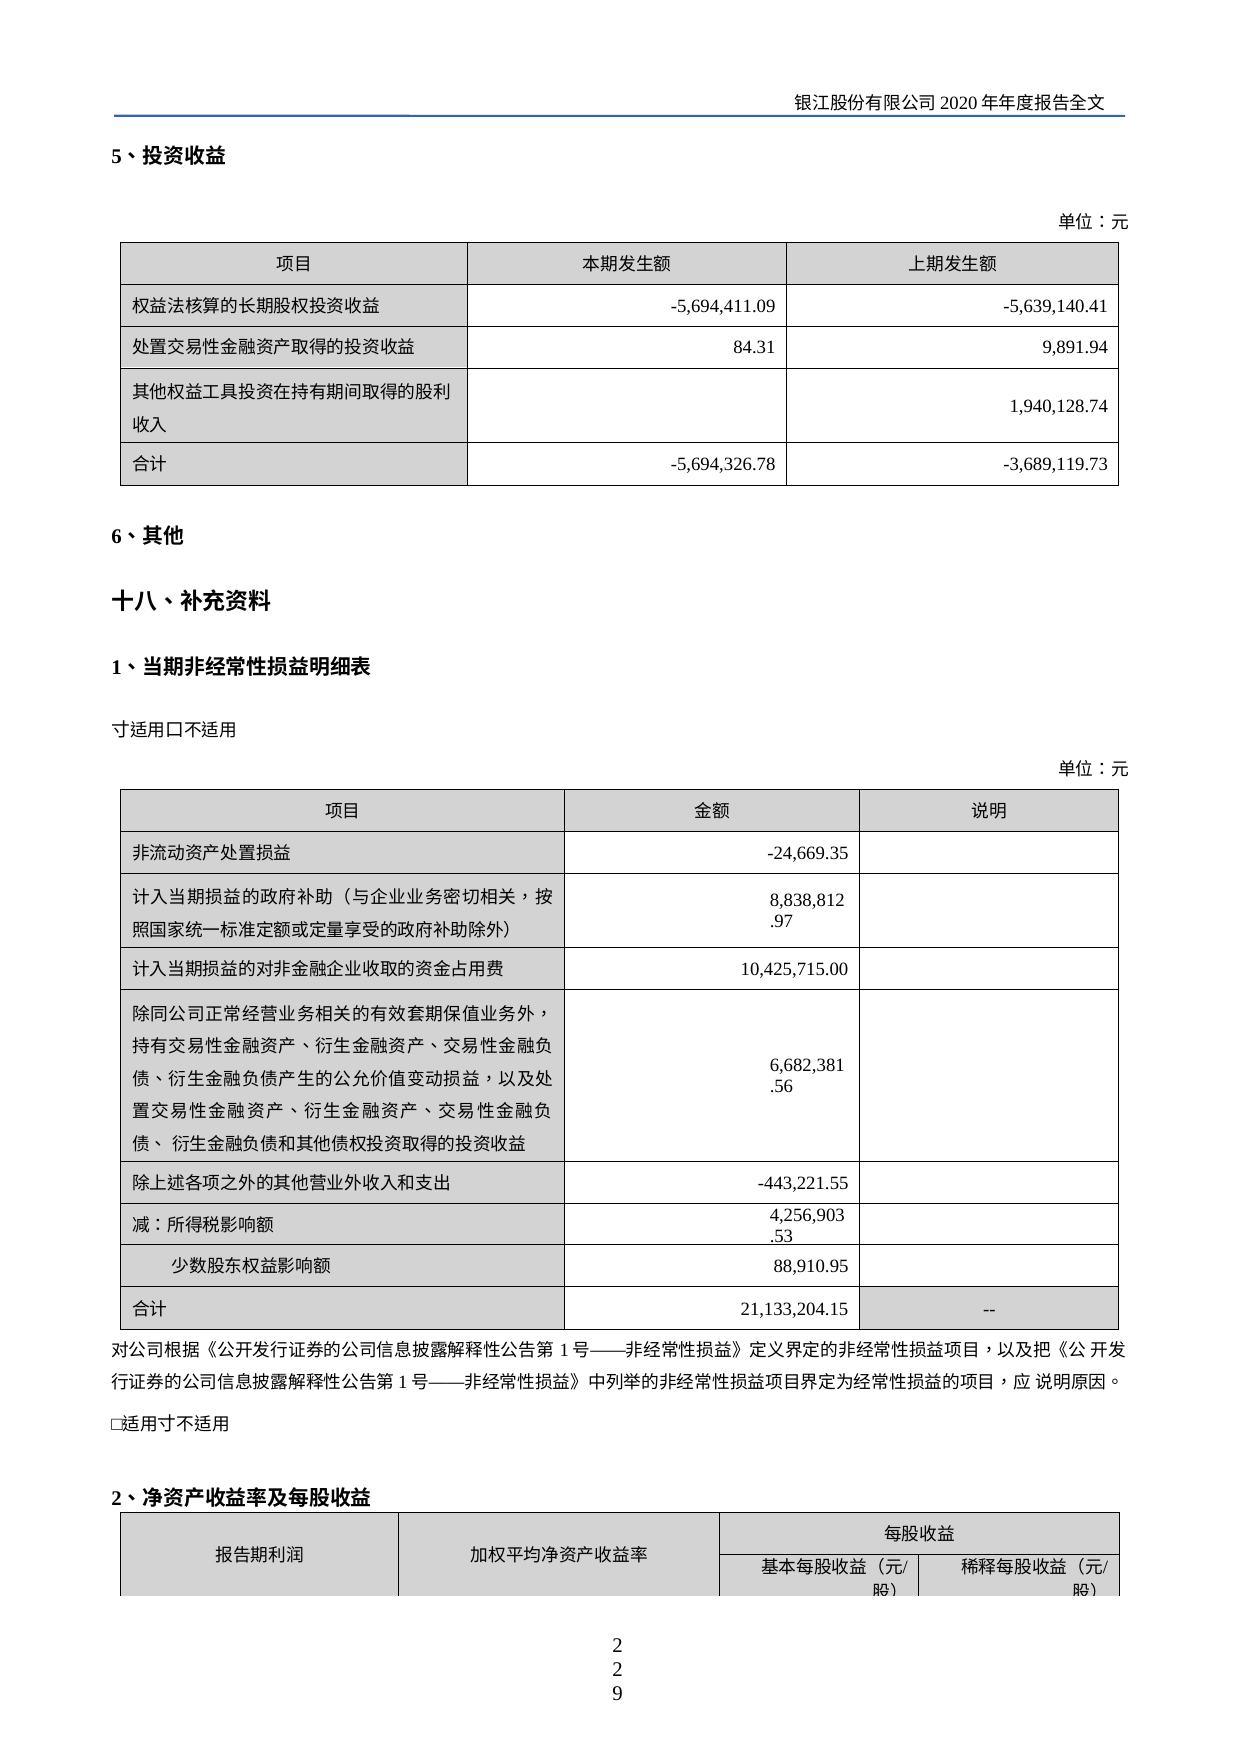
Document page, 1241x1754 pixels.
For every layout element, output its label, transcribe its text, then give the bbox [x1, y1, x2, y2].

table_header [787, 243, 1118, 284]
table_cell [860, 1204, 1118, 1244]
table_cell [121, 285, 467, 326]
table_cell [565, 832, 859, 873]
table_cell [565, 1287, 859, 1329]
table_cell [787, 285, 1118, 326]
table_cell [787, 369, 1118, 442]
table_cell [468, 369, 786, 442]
text 5、投资收益 [111, 141, 1128, 169]
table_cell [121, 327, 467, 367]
text 单位：元 [111, 756, 1128, 780]
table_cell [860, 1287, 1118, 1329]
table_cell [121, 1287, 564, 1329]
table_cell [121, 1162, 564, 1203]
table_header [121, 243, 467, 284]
text 2、净资产收益率及每股收益 [111, 1483, 1128, 1512]
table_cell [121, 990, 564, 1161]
text 6、其他 [111, 521, 1128, 550]
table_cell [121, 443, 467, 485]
text □适用寸不适用 [111, 1410, 1128, 1435]
text 十八、补充资料 [111, 585, 1128, 617]
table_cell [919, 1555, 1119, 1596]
text 单位：元 [111, 209, 1128, 233]
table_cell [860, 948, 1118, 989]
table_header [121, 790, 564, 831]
text 寸适用口不适用 [111, 716, 1128, 741]
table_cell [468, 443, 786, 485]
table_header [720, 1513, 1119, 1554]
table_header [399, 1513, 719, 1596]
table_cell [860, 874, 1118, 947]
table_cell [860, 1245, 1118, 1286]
text 对公司根据《公开发行证券的公司信息披露解释性公告第1号——非经常性损益》定义界定的非经常性损益项目，以及把《公 开发行证券的公司信息披露解释性公告第1号——非经常性损益》中列举的非经常性损益项目界定为经常性损益的项目，应 说明原因。 [111, 1330, 1128, 1395]
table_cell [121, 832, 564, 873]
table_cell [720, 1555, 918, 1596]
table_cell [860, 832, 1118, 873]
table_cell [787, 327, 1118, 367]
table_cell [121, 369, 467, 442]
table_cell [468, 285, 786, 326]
text 1、当期非经常性损益明细表 [111, 652, 1128, 680]
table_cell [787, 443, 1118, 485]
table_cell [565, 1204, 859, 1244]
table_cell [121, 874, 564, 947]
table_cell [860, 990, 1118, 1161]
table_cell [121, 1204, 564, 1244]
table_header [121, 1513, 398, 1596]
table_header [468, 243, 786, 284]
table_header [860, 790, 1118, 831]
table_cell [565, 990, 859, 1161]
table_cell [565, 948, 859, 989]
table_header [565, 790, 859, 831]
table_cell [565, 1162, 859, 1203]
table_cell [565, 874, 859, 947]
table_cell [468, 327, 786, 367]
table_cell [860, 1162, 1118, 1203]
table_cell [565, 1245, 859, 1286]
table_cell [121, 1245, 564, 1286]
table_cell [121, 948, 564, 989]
